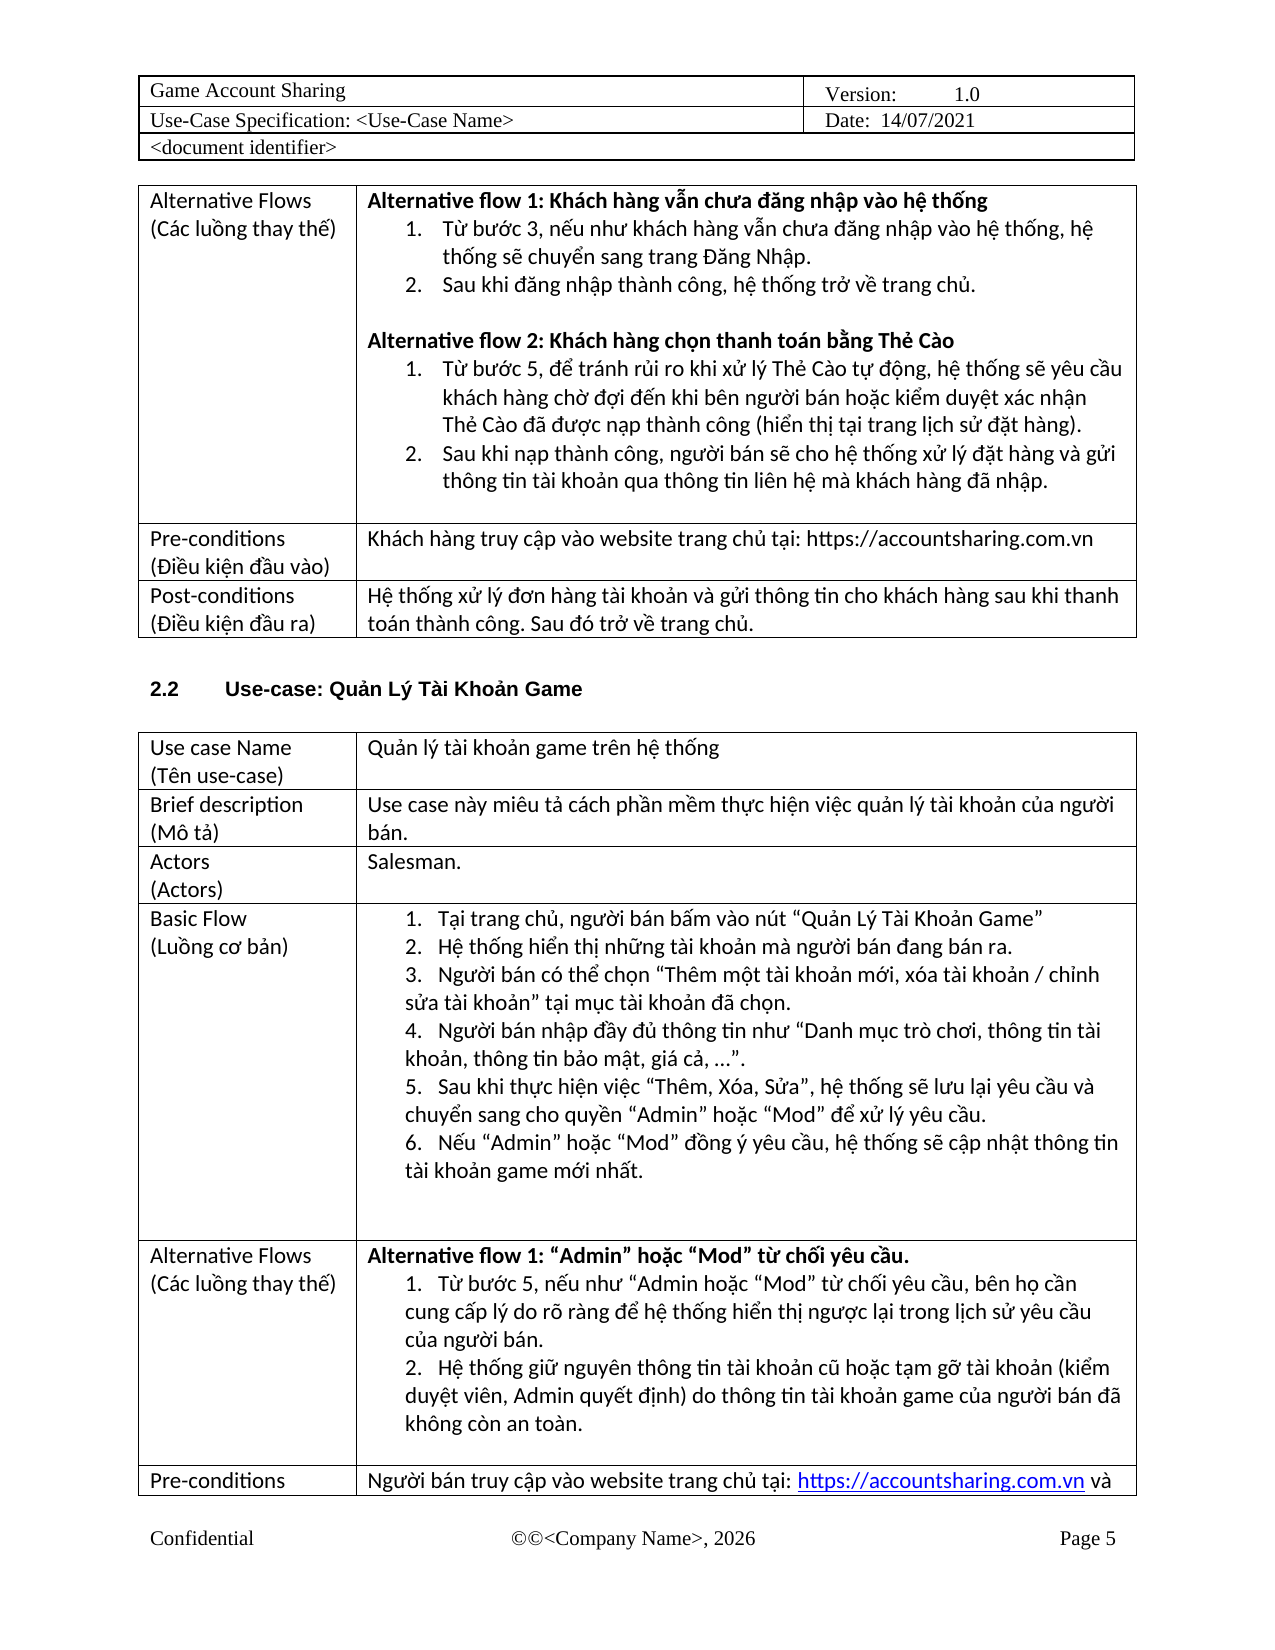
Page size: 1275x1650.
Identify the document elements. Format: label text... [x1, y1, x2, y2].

table_cell Alternative flow 1: Khách hàng vẫn chưa đăng nhập vào hệ thống Từ bước 3, nếu như khách hàng vẫn chưa đăng nhập vào hệ thống, hệ thống sẽ chuyển sang trang Đăng Nhập. Sau khi đăng nhập thành công, hệ thống trở về trang chủ. Alternative flow 2: Khách hàng chọn thanh toán bằng Thẻ Cào Từ bước 5, để tránh rủi ro khi xử lý Thẻ Cào tự động, hệ thống sẽ yêu cầu khách hàng chờ đợi đến khi bên người bán hoặc kiểm duyệt xác nhận Thẻ Cào đã được nạp thành công (hiển thị tại trang lịch sử đặt hàng). Sau khi nạp thành công, người bán sẽ cho hệ thống xử lý đặt hàng và gửi thông tin tài khoản qua thông tin liên hệ mà khách hàng đã nhập. [357, 186, 1136, 523]
table_cell Pre-conditions (Điều kiện đầu vào) [139, 524, 356, 580]
table_cell 1. Tại trang chủ, người bán bấm vào nút “Quản Lý Tài Khoản Game” 2. Hệ thống hiển thị những tài khoản mà người bán đang bán ra. 3. Người bán có thể chọn “Thêm một tài khoản mới, xóa tài khoản / chỉnh sửa tài khoản” tại mục tài khoản đã chọn. 4. Người bán nhập đầy đủ thông tin như “Danh mục trò chơi, thông tin tài khoản, thông tin bảo mật, giá cả, …”. 5. Sau khi thực hiện việc “Thêm, Xóa, Sửa”, hệ thống sẽ lưu lại yêu cầu và chuyển sang cho quyền “Admin” hoặc “Mod” để xử lý yêu cầu. 6. Nếu “Admin” hoặc “Mod” đồng ý yêu cầu, hệ thống sẽ cập nhật thông tin tài khoản game mới nhất. [357, 904, 1136, 1240]
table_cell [357, 1466, 1136, 1494]
table_header Use case Name (Tên use-case) [139, 733, 356, 789]
table_cell Use case này miêu tả cách phần mềm thực hiện việc quản lý tài khoản của người bán. [357, 790, 1136, 846]
table_cell Basic Flow (Luồng cơ bản) [139, 904, 356, 1240]
table_cell Post-conditions (Điều kiện đầu ra) [139, 581, 356, 637]
table_cell Actors (Actors) [139, 847, 356, 903]
table_cell Alternative Flows (Các luồng thay thế) [139, 1241, 356, 1465]
table_cell Khách hàng truy cập vào website trang chủ tại: https://accountsharing.com.vn [357, 524, 1136, 580]
table_cell Alternative flow 1: “Admin” hoặc “Mod” từ chối yêu cầu. 1. Từ bước 5, nếu như “Admin hoặc “Mod” từ chối yêu cầu, bên họ cần cung cấp lý do rõ ràng để hệ thống hiển thị ngược lại trong lịch sử yêu cầu của người bán. 2. Hệ thống giữ nguyên thông tin tài khoản cũ hoặc tạm gỡ tài khoản (kiểm duyệt viên, Admin quyết định) do thông tin tài khoản game của người bán đã không còn an toàn. [357, 1241, 1136, 1465]
table_cell Salesman. [357, 847, 1136, 903]
table_cell Alternative Flows (Các luồng thay thế) [139, 186, 356, 523]
table_cell Hệ thống xử lý đơn hàng tài khoản và gửi thông tin cho khách hàng sau khi thanh toán thành công. Sau đó trở về trang chủ. [357, 581, 1136, 637]
table_cell Brief description (Mô tả) [139, 790, 356, 846]
table_header Quản lý tài khoản game trên hệ thống [357, 733, 1136, 789]
subtitle Use-case: Quản Lý Tài Khoản Game [150, 675, 1125, 700]
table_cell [139, 1466, 356, 1494]
